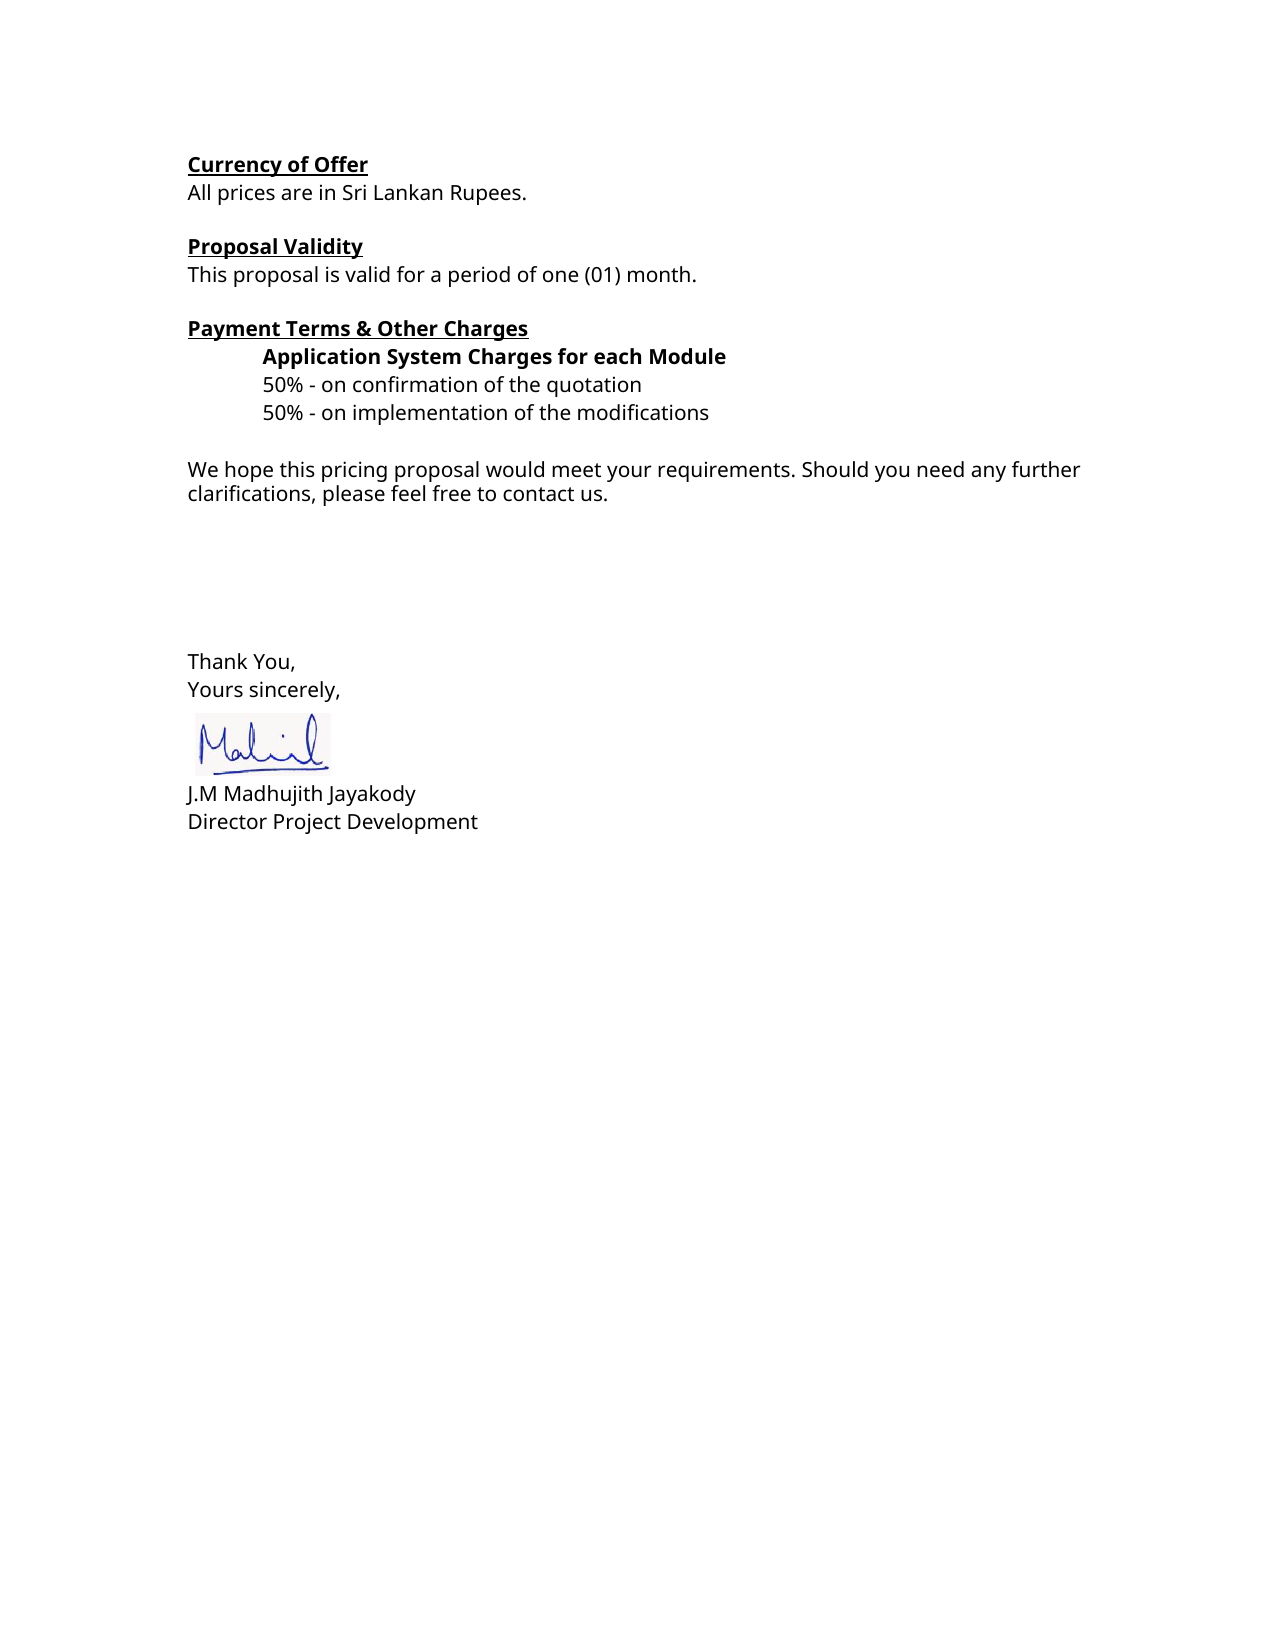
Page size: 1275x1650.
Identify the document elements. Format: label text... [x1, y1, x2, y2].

text Currency of Offer [187, 150, 1210, 178]
text Yours sincerely, [187, 675, 1210, 703]
text This proposal is valid for a period of one (01) month. [187, 260, 1210, 288]
text J.M Madhujith Jayakody [187, 779, 1210, 807]
text All prices are in Sri Lankan Rupees. [187, 178, 1210, 206]
text Proposal Validity [187, 232, 1210, 260]
text 50% - on implementation of the modifications [262, 398, 1210, 426]
text Thank You, [187, 647, 1210, 675]
text We hope this pricing proposal would meet your requirements. Should you need any further clarifications, please feel free to contact us. [187, 457, 1087, 507]
text Director Project Development [187, 807, 1210, 835]
text 50% - on confirmation of the quotation [262, 370, 1210, 398]
text Payment Terms & Other Charges [187, 313, 1210, 342]
text Application System Charges for each Module [262, 342, 1210, 370]
picture [177, 713, 352, 776]
